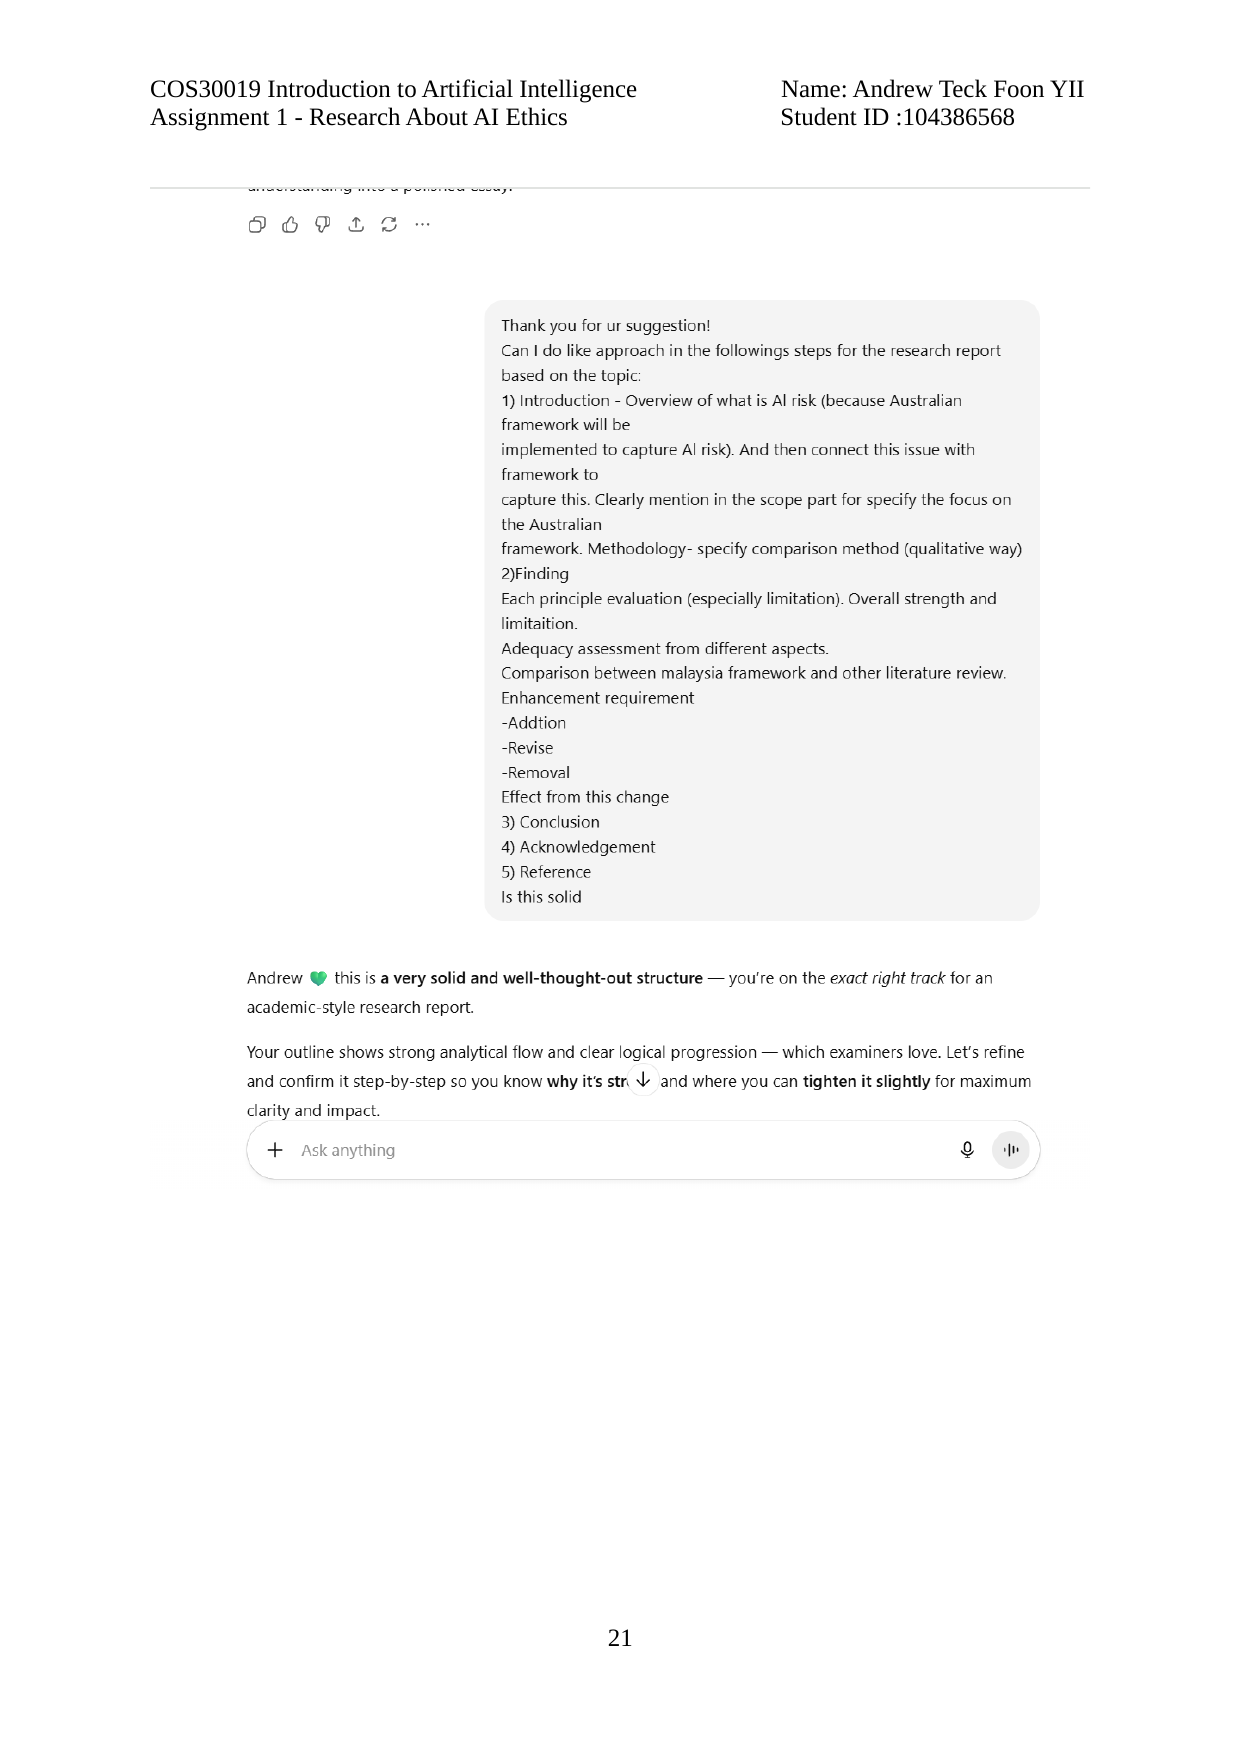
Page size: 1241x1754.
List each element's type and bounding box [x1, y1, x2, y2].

picture [150, 150, 1091, 1189]
